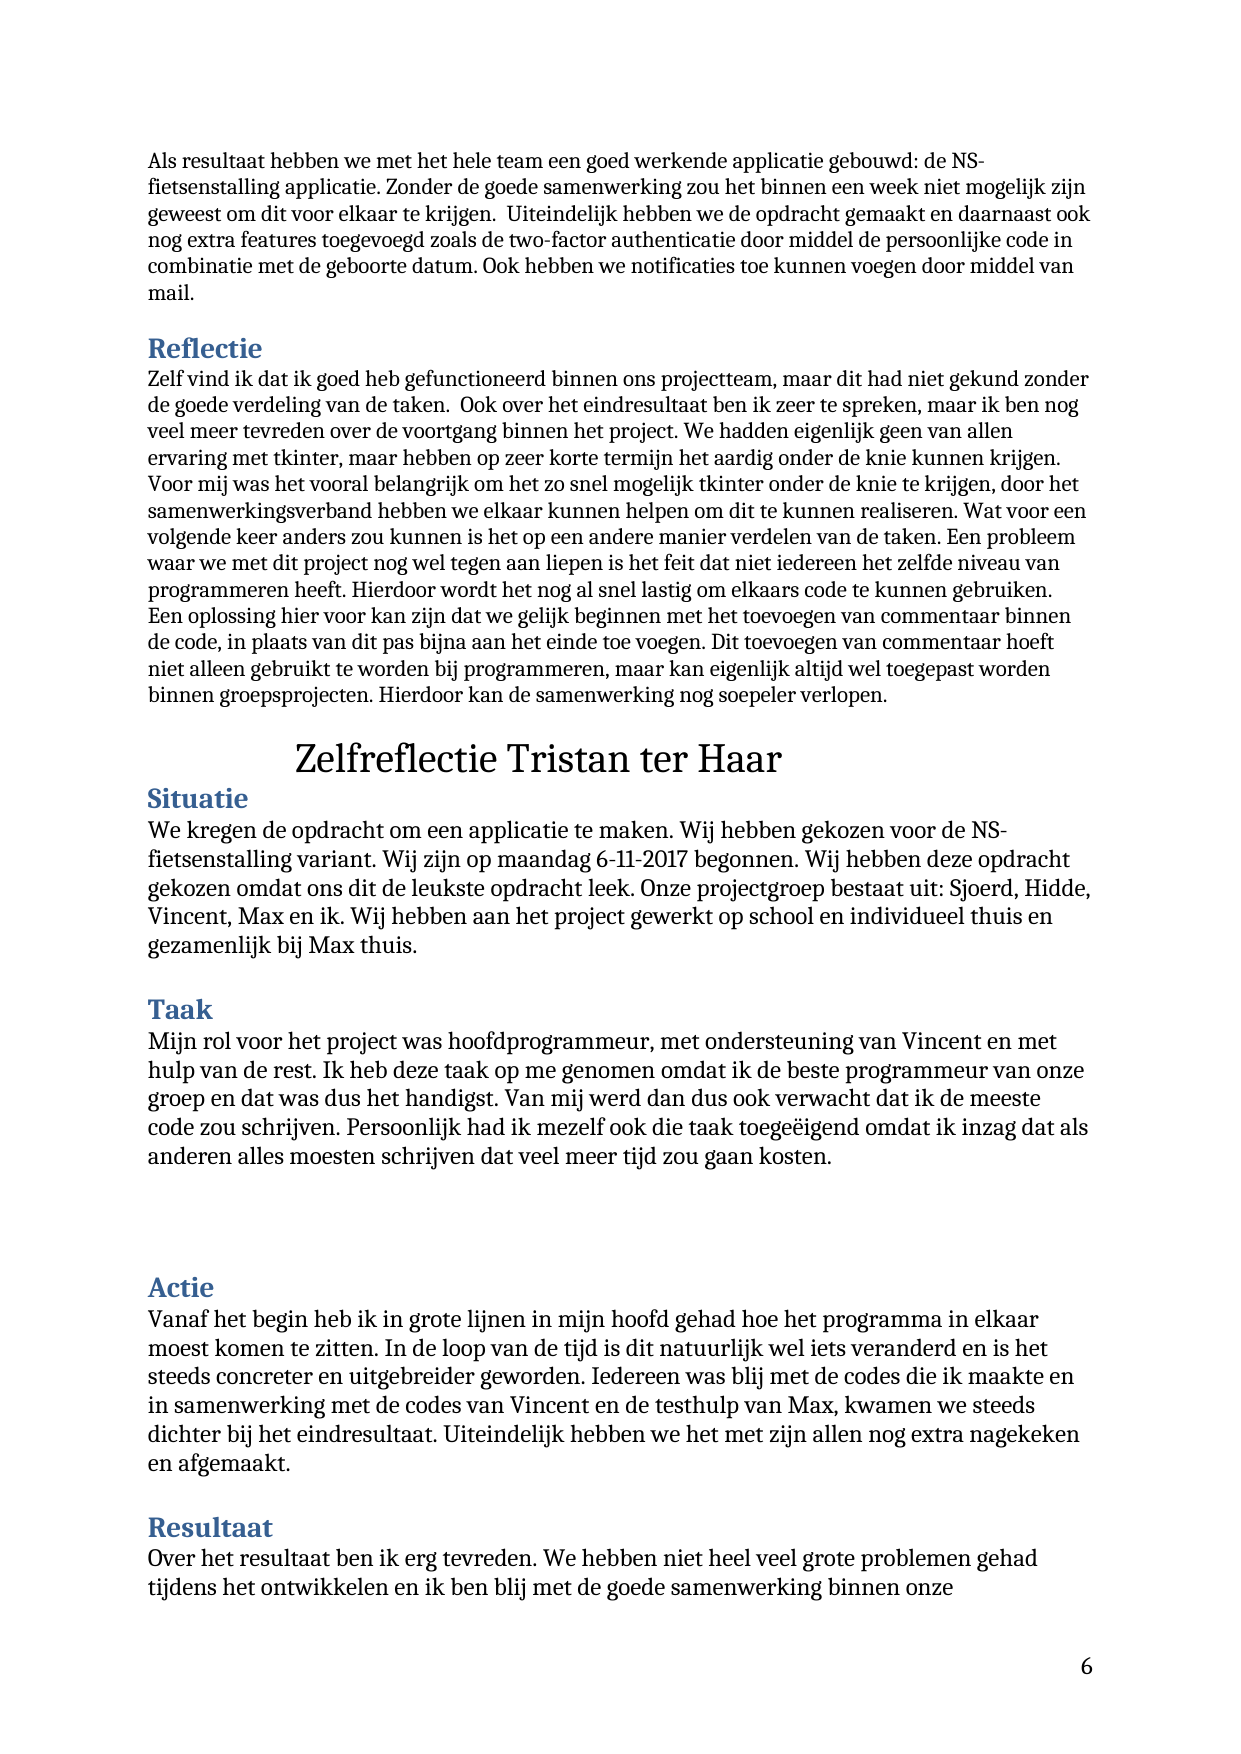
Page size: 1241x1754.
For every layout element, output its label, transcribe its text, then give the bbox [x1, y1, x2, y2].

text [148, 1544, 1093, 1602]
text Zelfreflectie Tristan ter Haar [295, 734, 1093, 782]
text We kregen de opdracht om een applicatie te maken. Wij hebben gekozen voor de NS-fietsenstalling variant. Wij zijn op maandag 6-11-2017 begonnen. Wij hebben deze opdracht gekozen omdat ons dit de leukste opdracht leek. Onze projectgroep bestaat uit: Sjoerd, Hidde, Vincent, Max en ik. Wij hebben aan het project gewerkt op school en individueel thuis en gezamenlijk bij Max thuis. [148, 816, 1093, 960]
text Taak [148, 960, 1093, 1027]
text Reflectie [148, 332, 1093, 366]
text Mijn rol voor het project was hoofdprogrammeur, met ondersteuning van Vincent en met hulp van de rest. Ik heb deze taak op me genomen omdat ik de beste programmeur van onze groep en dat was dus het handigst. Van mij werd dan dus ook verwacht dat ik de meeste code zou schrijven. Persoonlijk had ik mezelf ook die taak toegeëigend omdat ik inzag dat als anderen alles moesten schrijven dat veel meer tijd zou gaan kosten. [148, 1027, 1093, 1171]
text Situatie [148, 782, 1093, 816]
text Vanaf het begin heb ik in grote lijnen in mijn hoofd gehad hoe het programma in elkaar moest komen te zitten. In de loop van de tijd is dit natuurlijk wel iets veranderd en is het steeds concreter en uitgebreider geworden. Iedereen was blij met de codes die ik maakte en in samenwerking met de codes van Vincent en de testhulp van Max, kwamen we steeds dichter bij het eindresultaat. Uiteindelijk hebben we het met zijn allen nog extra nagekeken en afgemaakt. [148, 1305, 1093, 1477]
text Zelf vind ik dat ik goed heb gefunctioneerd binnen ons projectteam, maar dit had niet gekund zonder de goede verdeling van de taken. Ook over het eindresultaat ben ik zeer te spreken, maar ik ben nog veel meer tevreden over de voortgang binnen het project. We hadden eigenlijk geen van allen ervaring met tkinter, maar hebben op zeer korte termijn het aardig onder de knie kunnen krijgen. Voor mij was het vooral belangrijk om het zo snel mogelijk tkinter onder de knie te krijgen, door het samenwerkingsverband hebben we elkaar kunnen helpen om dit te kunnen realiseren. Wat voor een volgende keer anders zou kunnen is het op een andere manier verdelen van de taken. Een probleem waar we met dit project nog wel tegen aan liepen is het feit dat niet iedereen het zelfde niveau van programmeren heeft. Hierdoor wordt het nog al snel lastig om elkaars code te kunnen gebruiken. Een oplossing hier voor kan zijn dat we gelijk beginnen met het toevoegen van commentaar binnen de code, in plaats van dit pas bijna aan het einde toe voegen. Dit toevoegen van commentaar hoeft niet alleen gebruikt te worden bij programmeren, maar kan eigenlijk altijd wel toegepast worden binnen groepsprojecten. Hierdoor kan de samenwerking nog soepeler verlopen. [148, 366, 1093, 708]
text Resultaat [148, 1477, 1093, 1544]
text Als resultaat hebben we met het hele team een goed werkende applicatie gebouwd: de NS-fietsenstalling applicatie. Zonder de goede samenwerking zou het binnen een week niet mogelijk zijn geweest om dit voor elkaar te krijgen. Uiteindelijk hebben we de opdracht gemaakt en daarnaast ook nog extra features toegevoegd zoals de two-factor authenticatie door middel de persoonlijke code in combinatie met de geboorte datum. Ook hebben we notificaties toe kunnen voegen door middel van mail. [148, 148, 1093, 306]
text Actie [148, 1171, 1093, 1305]
